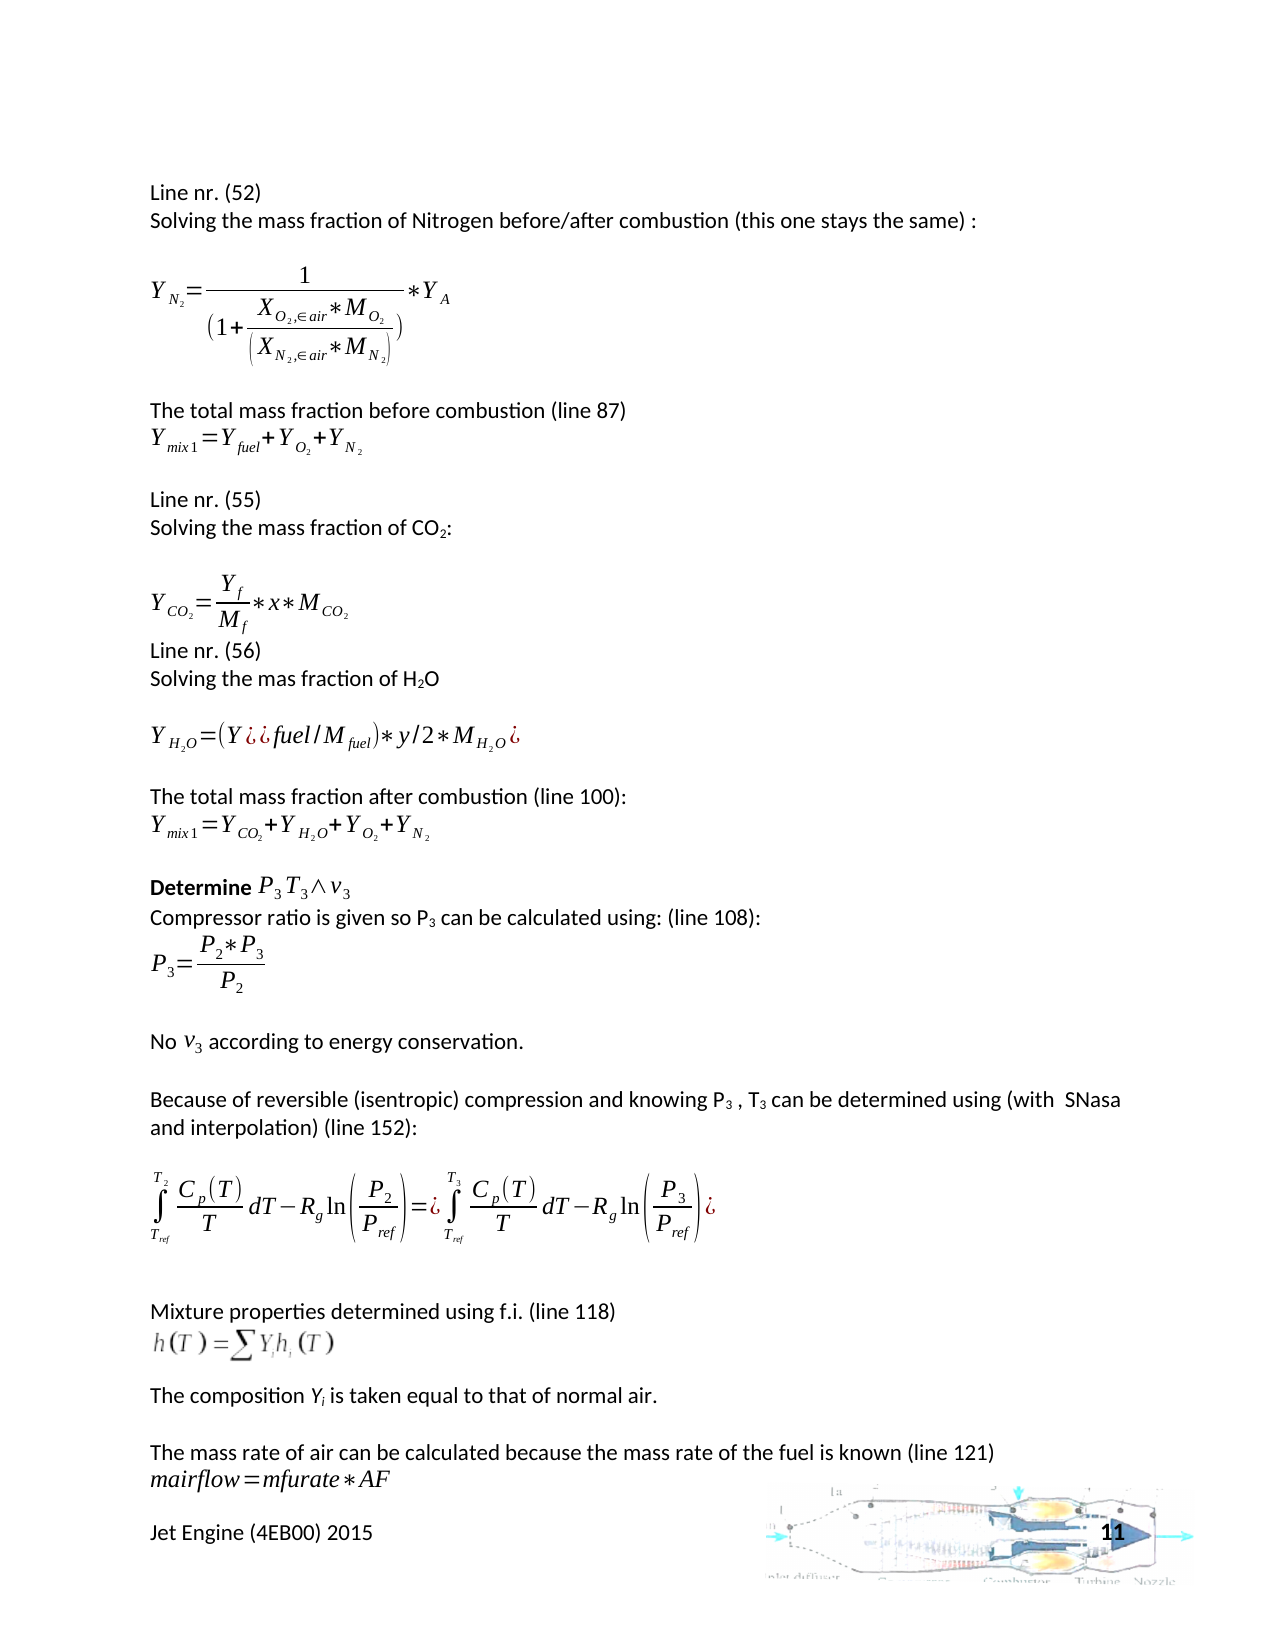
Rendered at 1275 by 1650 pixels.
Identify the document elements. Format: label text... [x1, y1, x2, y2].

text No according to energy conservation. [150, 1025, 1125, 1057]
text Solving the mass fraction of Nitrogen before/after combustion (this one stays the same) : [150, 206, 1125, 234]
text The total mass fraction after combustion (line 100): [150, 782, 1125, 810]
text Because of reversible (isentropic) compression and knowing P3 , T3 can be determined using (with SNasa and interpolation) (line 152): [150, 1085, 1125, 1141]
text Solving the mass fraction of CO2: [150, 513, 1125, 541]
text Line nr. (56) [150, 636, 1125, 664]
text Compressor ratio is given so P3 can be calculated using: (line 108): [150, 903, 1125, 931]
text The composition Yi is taken equal to that of normal air. [150, 1382, 1125, 1410]
text The mass rate of air can be calculated because the mass rate of the fuel is known (line 121) [150, 1438, 1125, 1466]
text Mixture properties determined using f.i. (line 118) [150, 1297, 1125, 1325]
text Determine [150, 872, 1125, 903]
text Line nr. (52) [150, 178, 1125, 206]
text The total mass fraction before combustion (line 87) [150, 396, 1125, 424]
text Solving the mas fraction of H2O [150, 664, 1125, 692]
text Line nr. (55) [150, 485, 1125, 513]
